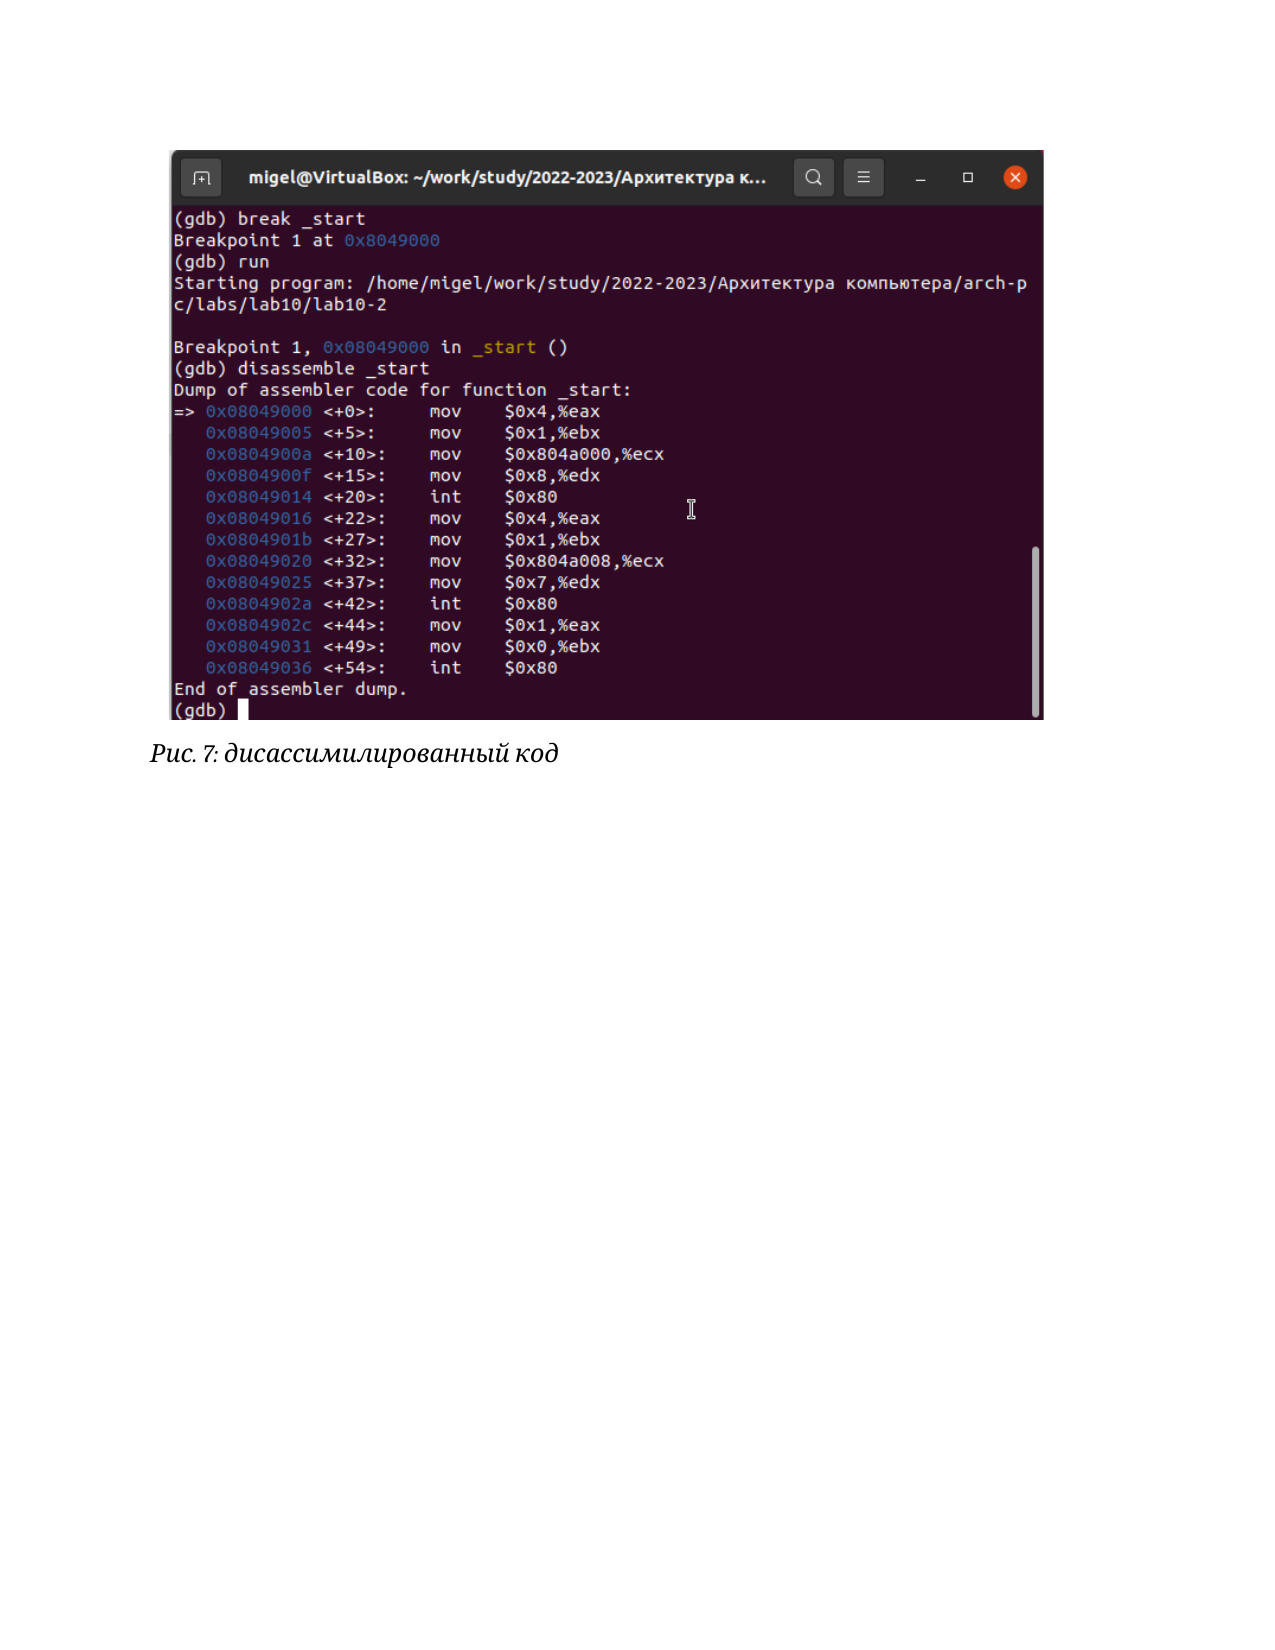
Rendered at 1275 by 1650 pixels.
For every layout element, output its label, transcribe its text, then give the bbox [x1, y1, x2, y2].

text Рис. 7: дисассимилированный код [150, 740, 1125, 769]
picture [168, 150, 1044, 720]
